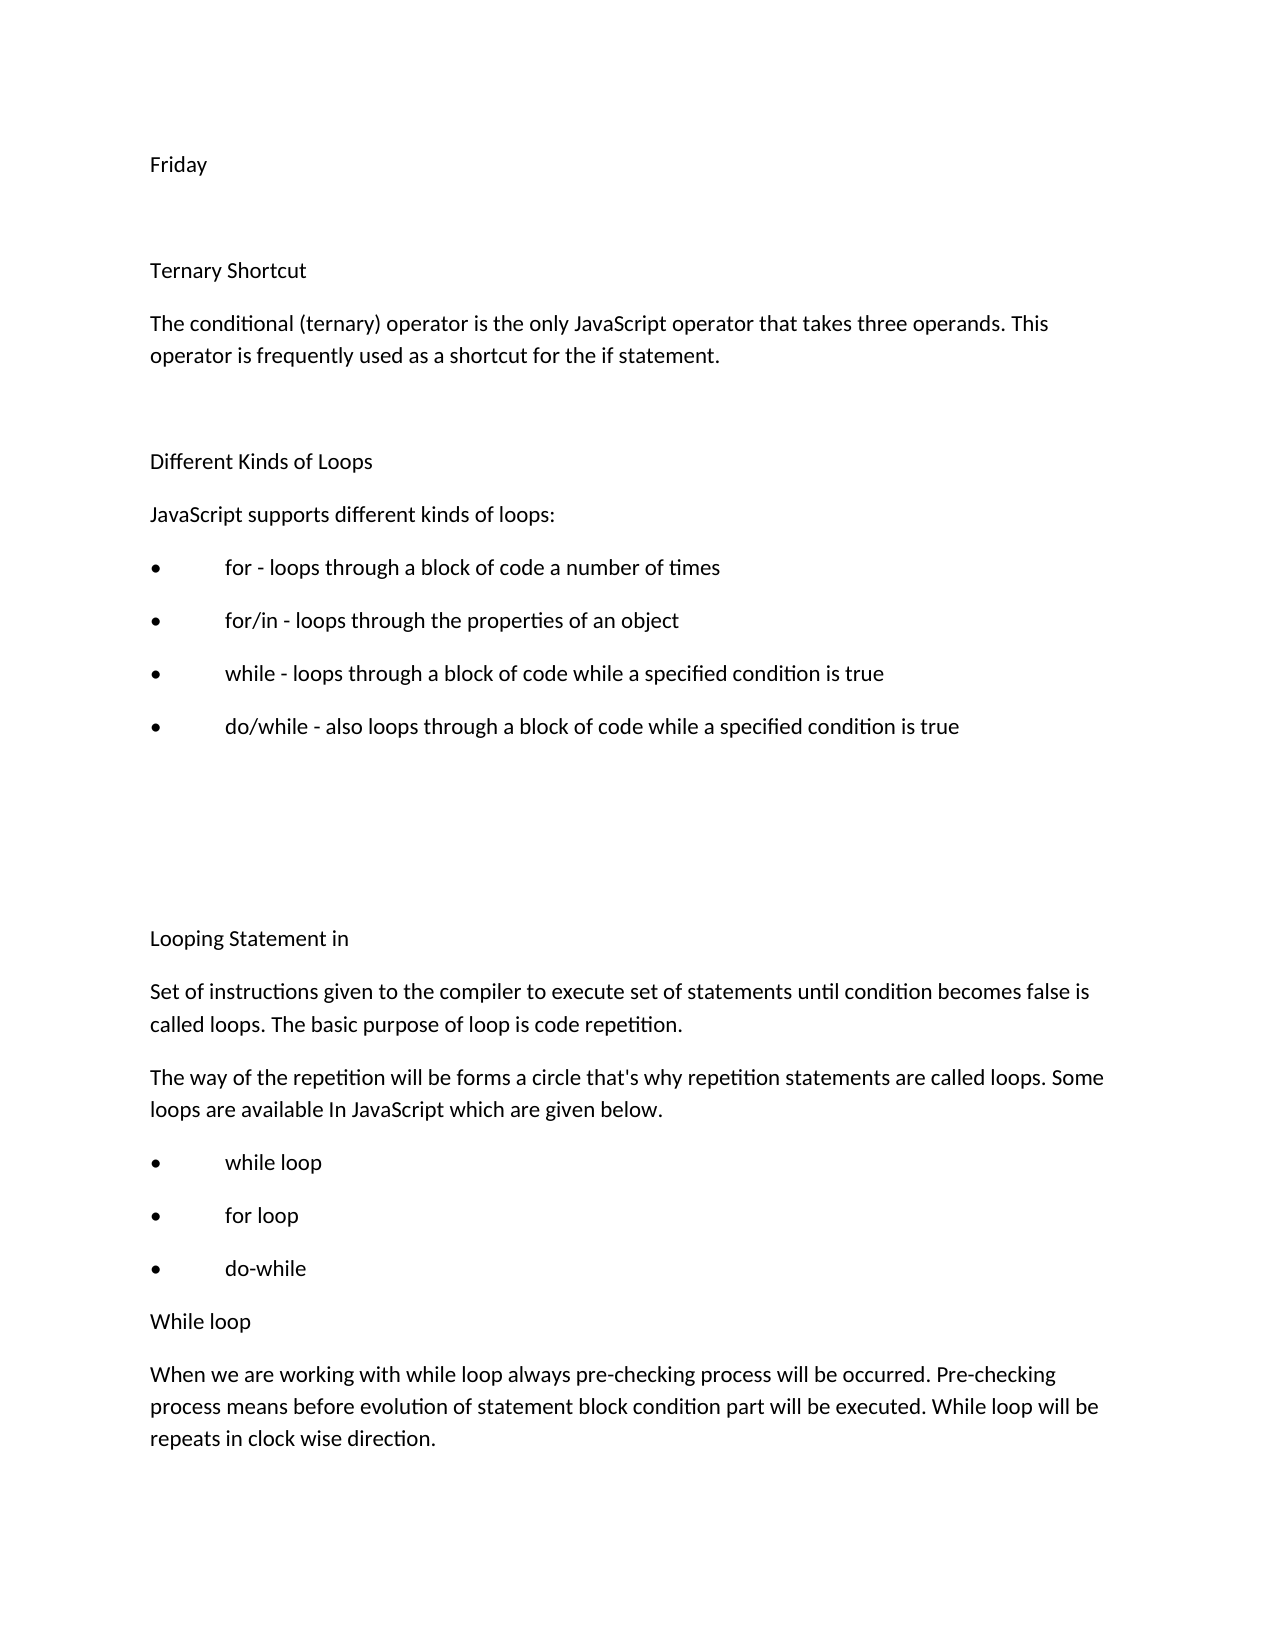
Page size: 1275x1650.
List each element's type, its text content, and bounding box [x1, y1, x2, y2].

text • do-while [150, 1254, 1125, 1282]
text While loop [150, 1307, 1125, 1335]
text Looping Statement in [150, 924, 1125, 952]
text • for - loops through a block of code a number of times [150, 553, 1125, 581]
text • while loop [150, 1148, 1125, 1176]
text The way of the repetition will be forms a circle that's why repetition statements are called loops. Some loops are available In JavaScript which are given below. [150, 1063, 1125, 1123]
text When we are working with while loop always pre-checking process will be occurred. Pre-checking process means before evolution of statement block condition part will be executed. While loop will be repeats in clock wise direction. [150, 1360, 1125, 1452]
text JavaScript supports different kinds of loops: [150, 500, 1125, 528]
text • while - loops through a block of code while a specified condition is true [150, 659, 1125, 687]
text • do/while - also loops through a block of code while a specified condition is true [150, 712, 1125, 740]
text Friday [150, 150, 1125, 178]
text • for/in - loops through the properties of an object [150, 606, 1125, 634]
text Ternary Shortcut [150, 256, 1125, 284]
text The conditional (ternary) operator is the only JavaScript operator that takes three operands. This operator is frequently used as a shortcut for the if statement. [150, 309, 1125, 369]
text Set of instructions given to the compiler to execute set of statements until condition becomes false is called loops. The basic purpose of loop is code repetition. [150, 977, 1125, 1038]
text • for loop [150, 1201, 1125, 1229]
text Different Kinds of Loops [150, 447, 1125, 475]
